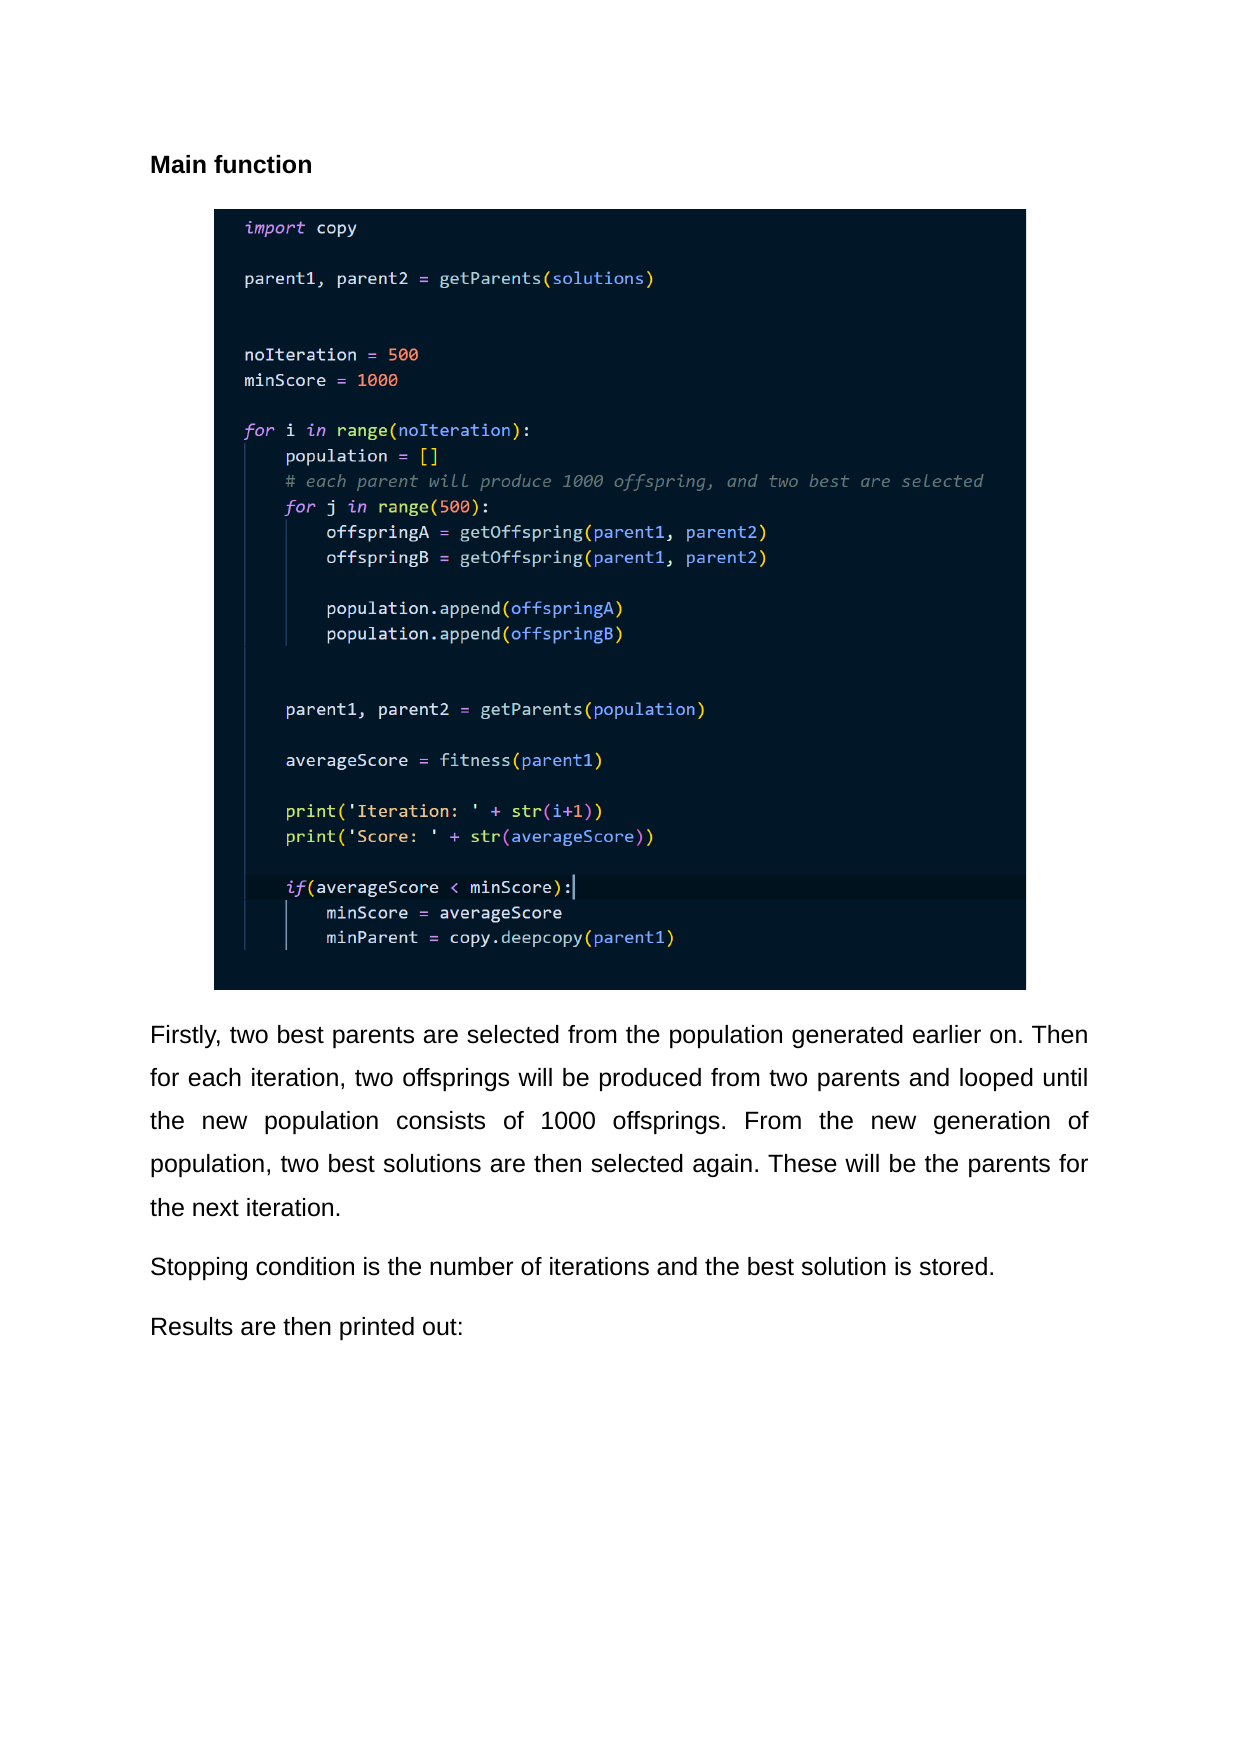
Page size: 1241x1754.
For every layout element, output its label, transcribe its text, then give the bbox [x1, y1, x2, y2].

text Stopping condition is the number of iterations and the best solution is stored. [150, 1252, 1090, 1281]
picture [214, 209, 1027, 990]
text Results are then printed out: [150, 1312, 1090, 1341]
text Firstly, two best parents are selected from the population generated earlier on. Then for each iteration, two offsprings will be produced from two parents and looped until the new population consists of 1000 offsprings. From the new generation of population, two best solutions are then selected again. These will be the parents for the next iteration. [150, 1020, 1090, 1221]
text Main function [150, 150, 1090, 179]
